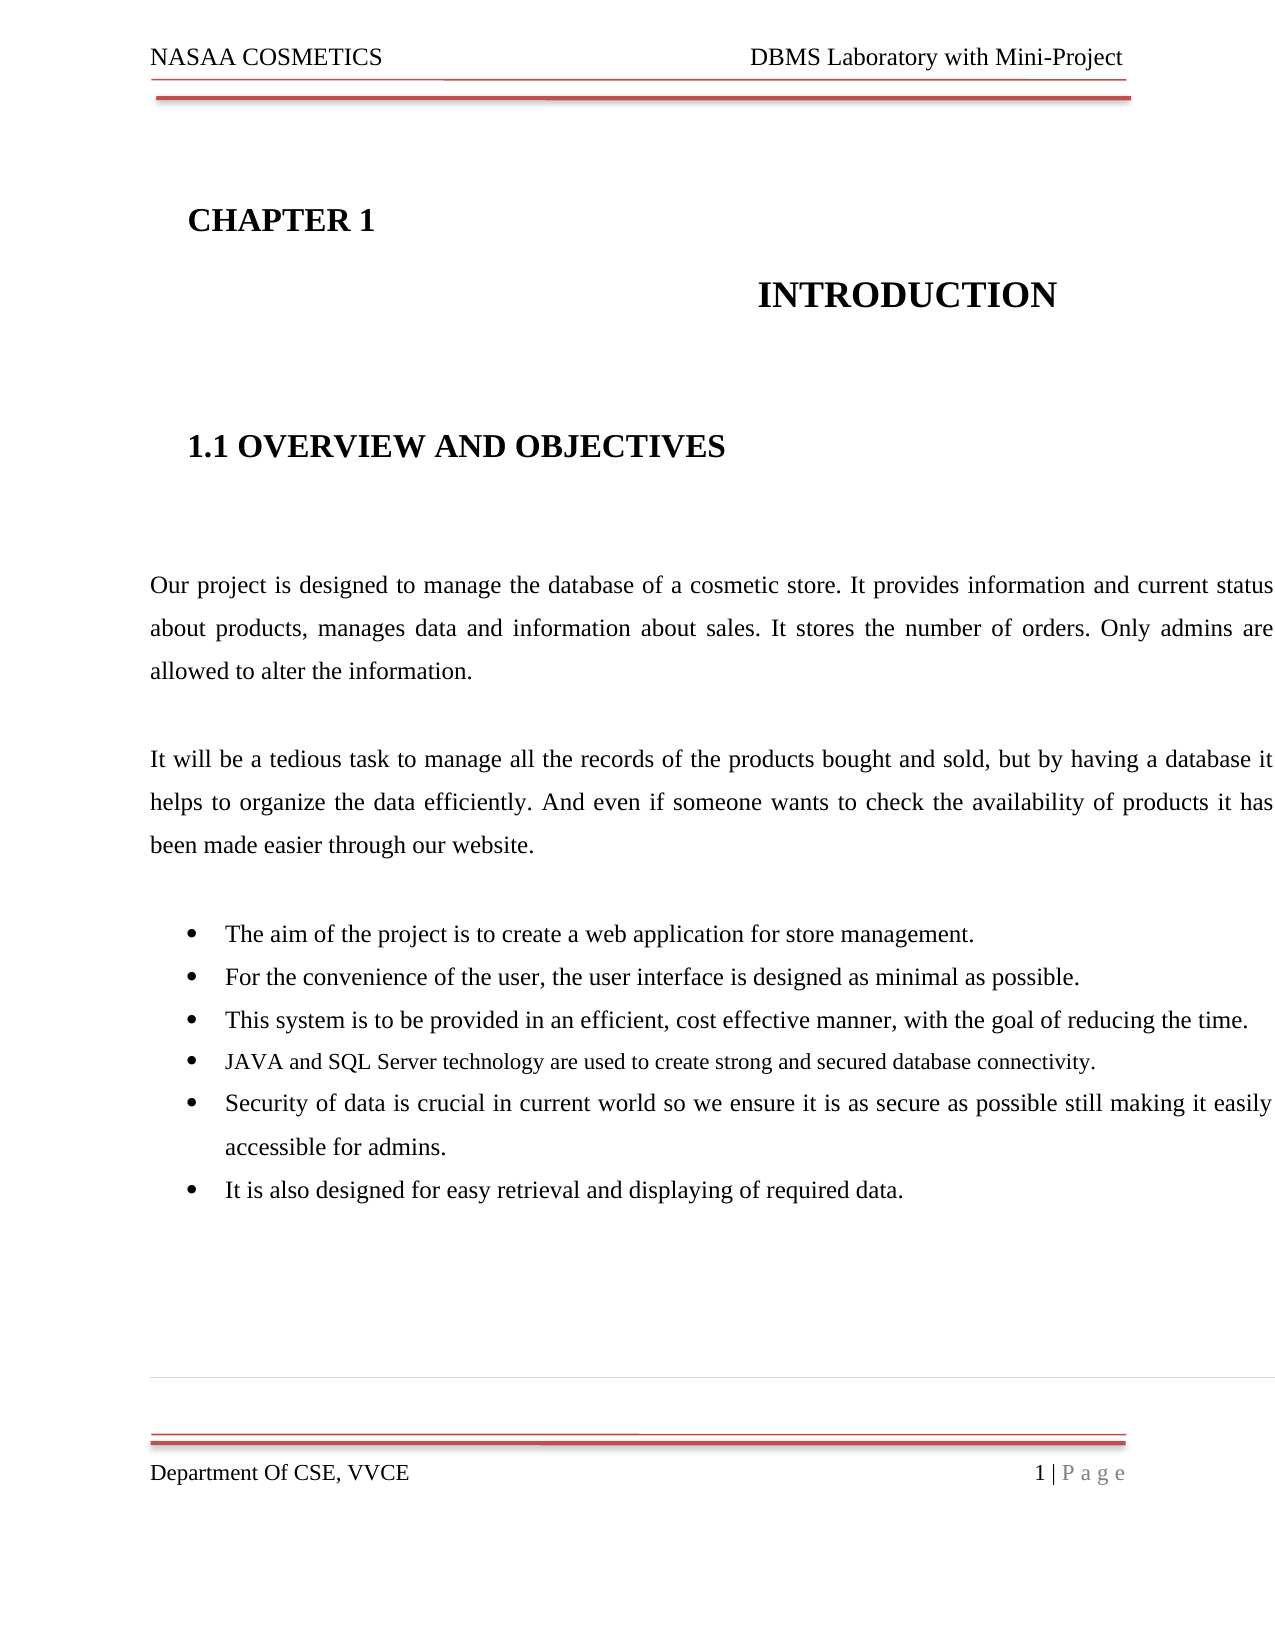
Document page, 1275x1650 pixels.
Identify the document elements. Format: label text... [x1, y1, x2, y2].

list The aim of the project is to create a web application for store management. [187, 919, 1275, 948]
list JAVA and SQL Server technology are used to create strong and secured database connectivity. [187, 1048, 1275, 1075]
text CHAPTER 1 [187, 201, 668, 239]
text Our project is designed to manage the database of a cosmetic store. It provides information and current status about products, manages data and information about sales. It stores the number of orders. Only admins are allowed to alter the information. [150, 570, 1275, 685]
list Security of data is crucial in current world so we ensure it is as secure as possible still making it easily accessible for admins. [187, 1088, 1275, 1160]
text INTRODUCTION [757, 272, 1275, 316]
subtitle OVERVIEW AND OBJECTIVES [187, 426, 1275, 464]
list It is also designed for easy retrieval and displaying of required data. [187, 1175, 1275, 1203]
text It will be a tedious task to manage all the records of the products bought and sold, but by having a database it helps to organize the data efficiently. And even if someone wants to check the availability of products it has been made easier through our website. [150, 744, 1275, 859]
list For the convenience of the user, the user interface is designed as minimal as possible. [187, 962, 1275, 991]
list This system is to be provided in an efficient, cost effective manner, with the goal of reducing the time. [187, 1005, 1275, 1034]
